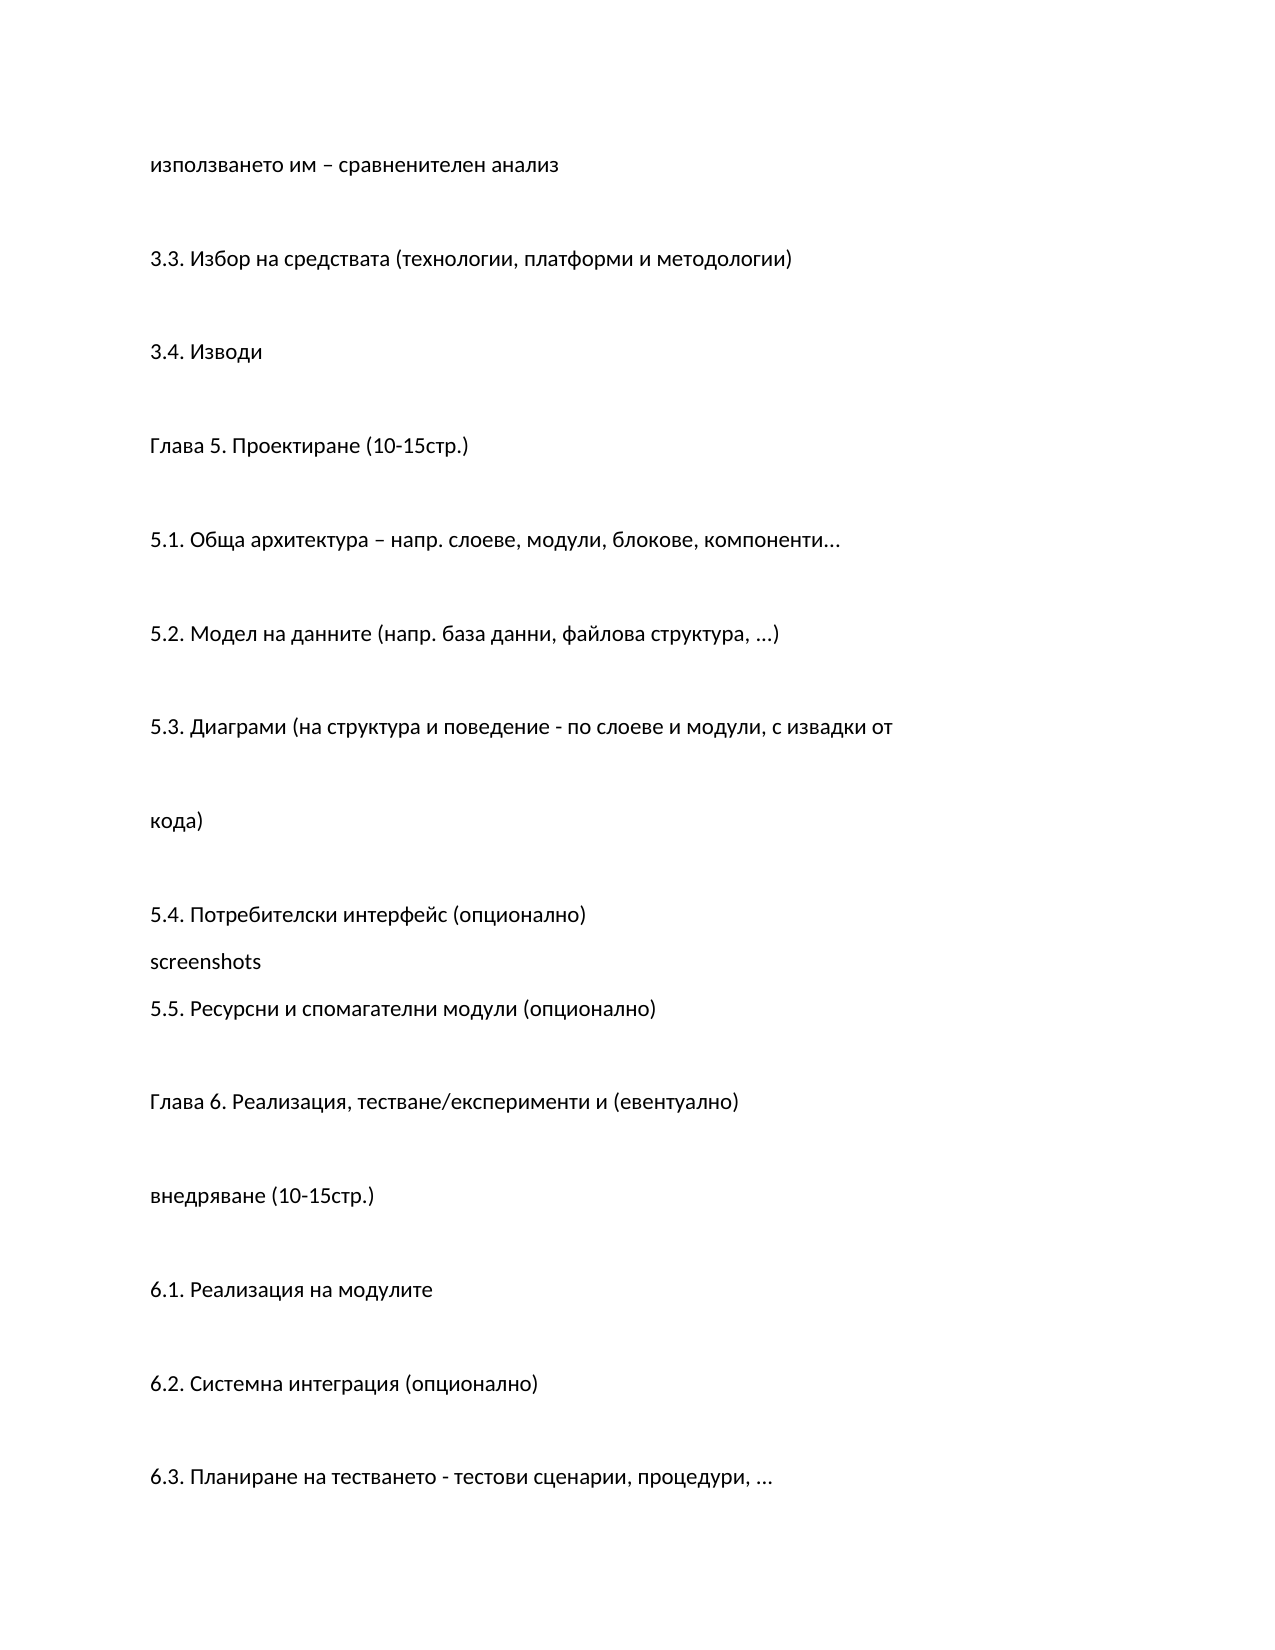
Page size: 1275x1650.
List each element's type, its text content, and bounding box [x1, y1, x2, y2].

text 3.4. Изводи [150, 337, 1125, 366]
text 6.3. Планиране на тестването - тестови сценарии, процедури, ... [150, 1462, 1125, 1491]
text 3.3. Избор на средствата (технологии, платформи и методологии) [150, 244, 1125, 272]
text 5.5. Ресурсни и спомагателни модули (опционално) [150, 994, 1125, 1022]
text 5.3. Диаграми (на структура и поведение - по слоеве и модули, с извадки от [150, 712, 1125, 741]
text 5.1. Обща архитектура – напр. слоеве, модули, блокове, компоненти... [150, 525, 1125, 553]
text Глава 6. Реализация, тестване/експерименти и (евентуално) [150, 1087, 1125, 1116]
text Глава 5. Проектиране (10-15стр.) [150, 431, 1125, 459]
text използването им – сравненителен анализ [150, 150, 1125, 178]
text внедряване (10-15стр.) [150, 1181, 1125, 1209]
text 5.2. Модел на данните (напр. база данни, файлова структура, ...) [150, 619, 1125, 647]
text 5.4. Потребителски интерфейс (опционално) [150, 900, 1125, 928]
text 6.2. Системна интеграция (опционално) [150, 1369, 1125, 1397]
text кода) [150, 806, 1125, 834]
text screenshots [150, 947, 1125, 975]
text 6.1. Реализация на модулите [150, 1275, 1125, 1303]
